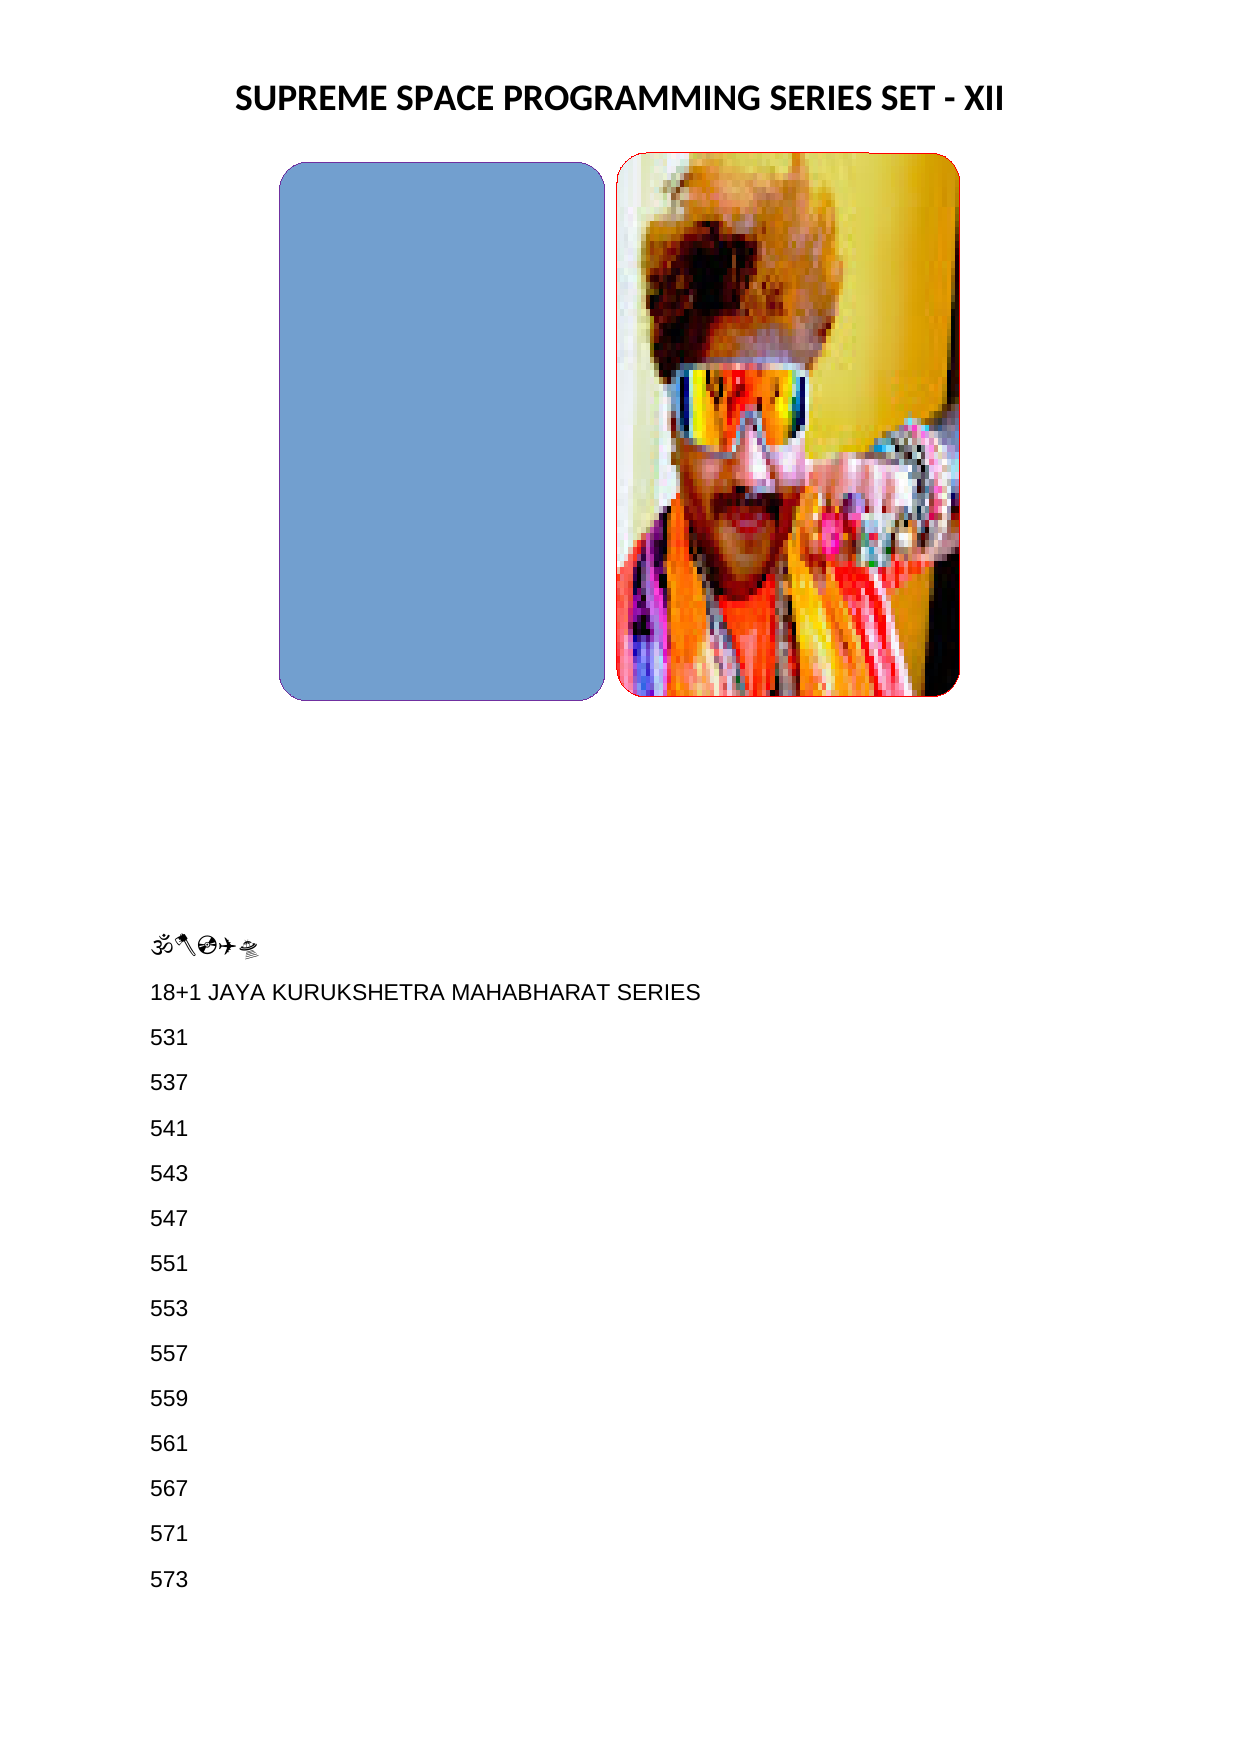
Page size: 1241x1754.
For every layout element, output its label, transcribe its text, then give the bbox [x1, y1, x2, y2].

text 571 [150, 1520, 1090, 1547]
text 551 [150, 1250, 1090, 1276]
picture [617, 153, 959, 696]
text 561 [150, 1430, 1090, 1457]
text 🕉️🏇🪓🪈🏹👑👑👑👑👑🤴🦁💿✈️🛸🚀🪩🥏🍥🕺 [150, 929, 1090, 960]
text 537 [150, 1069, 1090, 1096]
text 559 [150, 1385, 1090, 1411]
text 557 [150, 1340, 1090, 1366]
text 18+1 JAYA KURUKSHETRA MAHABHARAT SERIES [150, 979, 1090, 1006]
text 547 [150, 1205, 1090, 1231]
text 541 [150, 1114, 1090, 1141]
text 543 [150, 1159, 1090, 1186]
text 573 [150, 1566, 1090, 1592]
text 531 [150, 1024, 1090, 1051]
text 553 [150, 1295, 1090, 1321]
text 567 [150, 1475, 1090, 1502]
